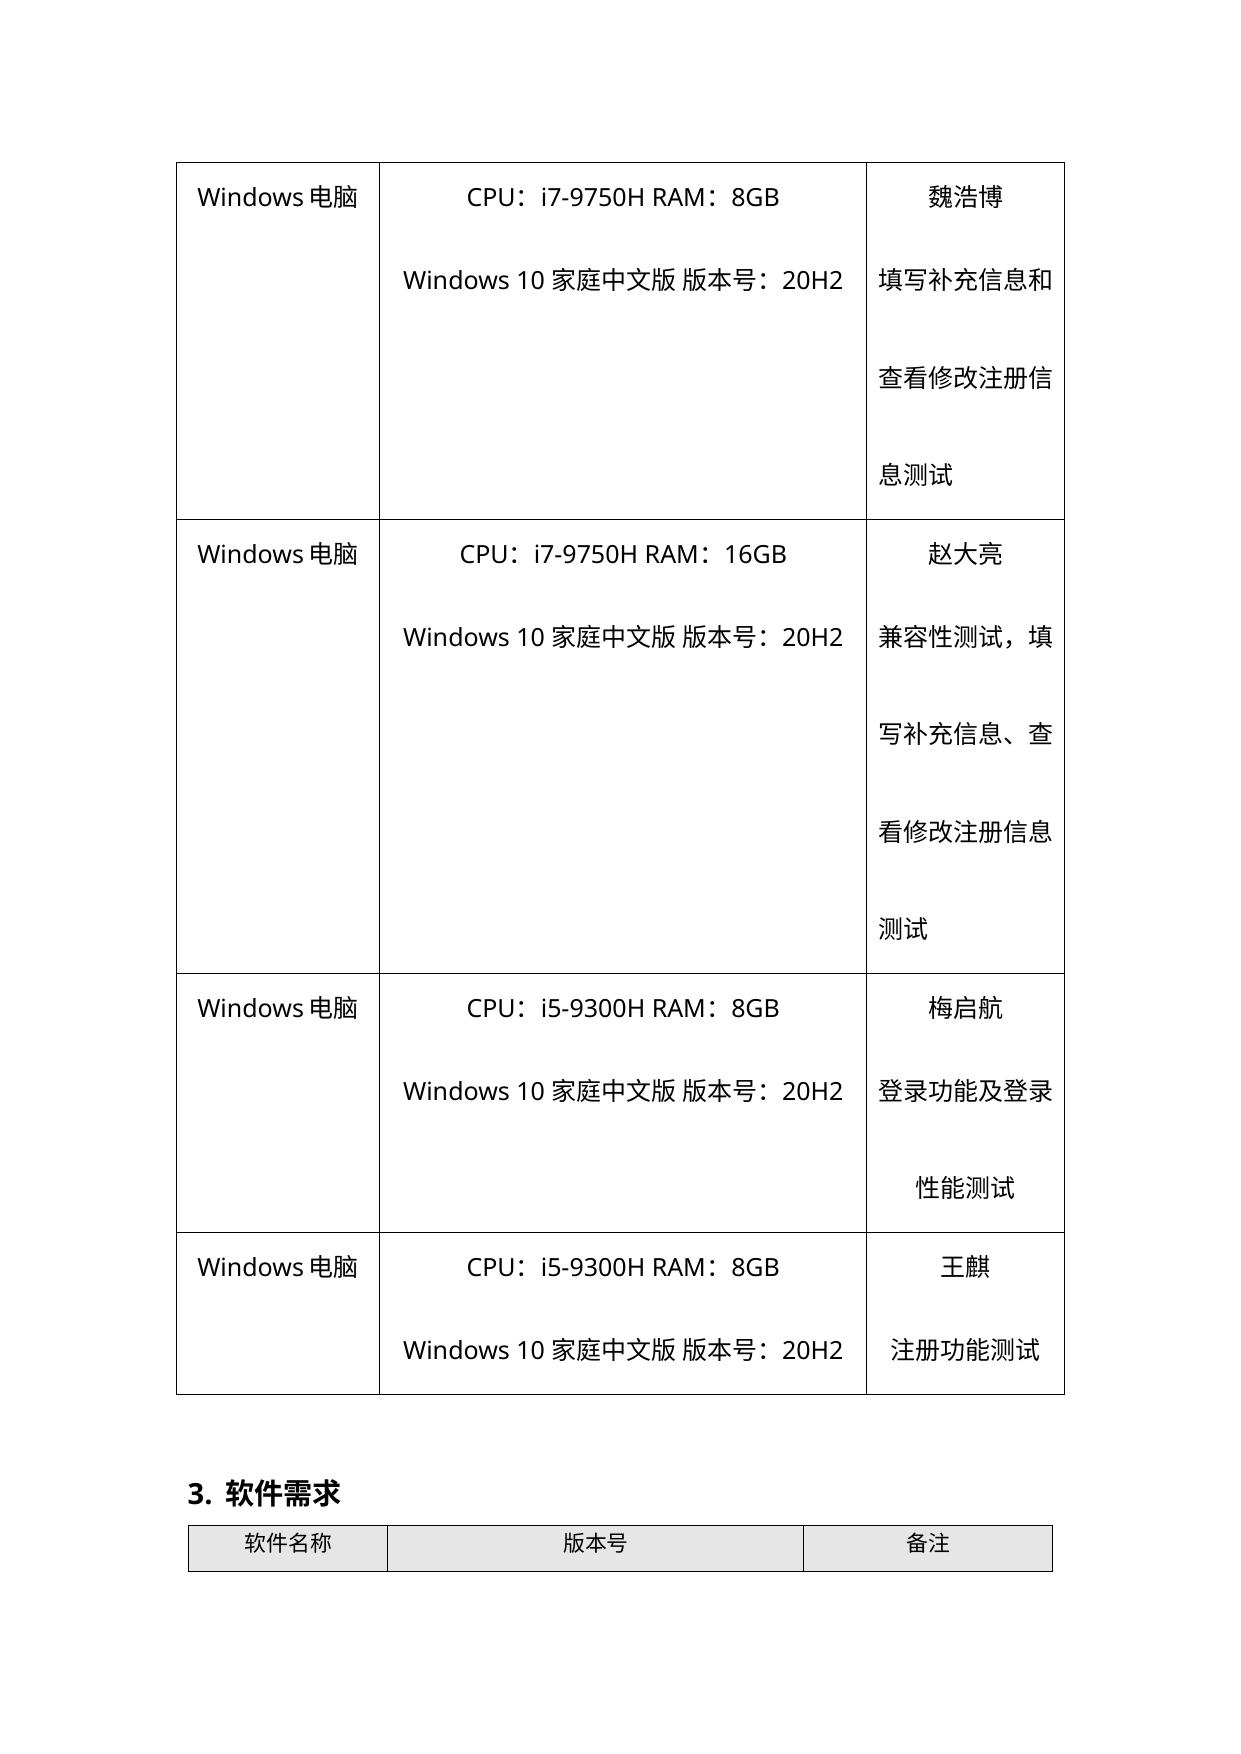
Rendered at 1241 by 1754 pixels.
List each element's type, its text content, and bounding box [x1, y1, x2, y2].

table_cell Windows电脑 [177, 520, 379, 973]
table_cell 王麒 注册功能测试 [867, 1233, 1064, 1394]
table_cell Windows电脑 [177, 974, 379, 1232]
list 软件需求 [187, 1460, 1053, 1525]
table_cell Windows电脑 [177, 163, 379, 519]
table_cell 赵大亮 兼容性测试，填写补充信息、查看修改注册信息测试 [867, 520, 1064, 973]
table_header 版本号 [388, 1526, 803, 1571]
table_cell CPU：i5-9300H RAM：8GB Windows 10 家庭中文版 版本号：20H2 [380, 1233, 866, 1394]
table_cell CPU：i5-9300H RAM：8GB Windows 10 家庭中文版 版本号：20H2 [380, 974, 866, 1232]
table_header 软件名称 [189, 1526, 387, 1571]
table_cell CPU：i7-9750H RAM：16GB Windows 10 家庭中文版 版本号：20H2 [380, 520, 866, 973]
table_cell CPU：i7-9750H RAM：8GB Windows 10 家庭中文版 版本号：20H2 [380, 163, 866, 519]
table_cell 梅启航 登录功能及登录性能测试 [867, 974, 1064, 1232]
table_header 备注 [804, 1526, 1052, 1571]
table_cell Windows电脑 [177, 1233, 379, 1394]
table_cell 魏浩博 填写补充信息和查看修改注册信息测试 [867, 163, 1064, 519]
